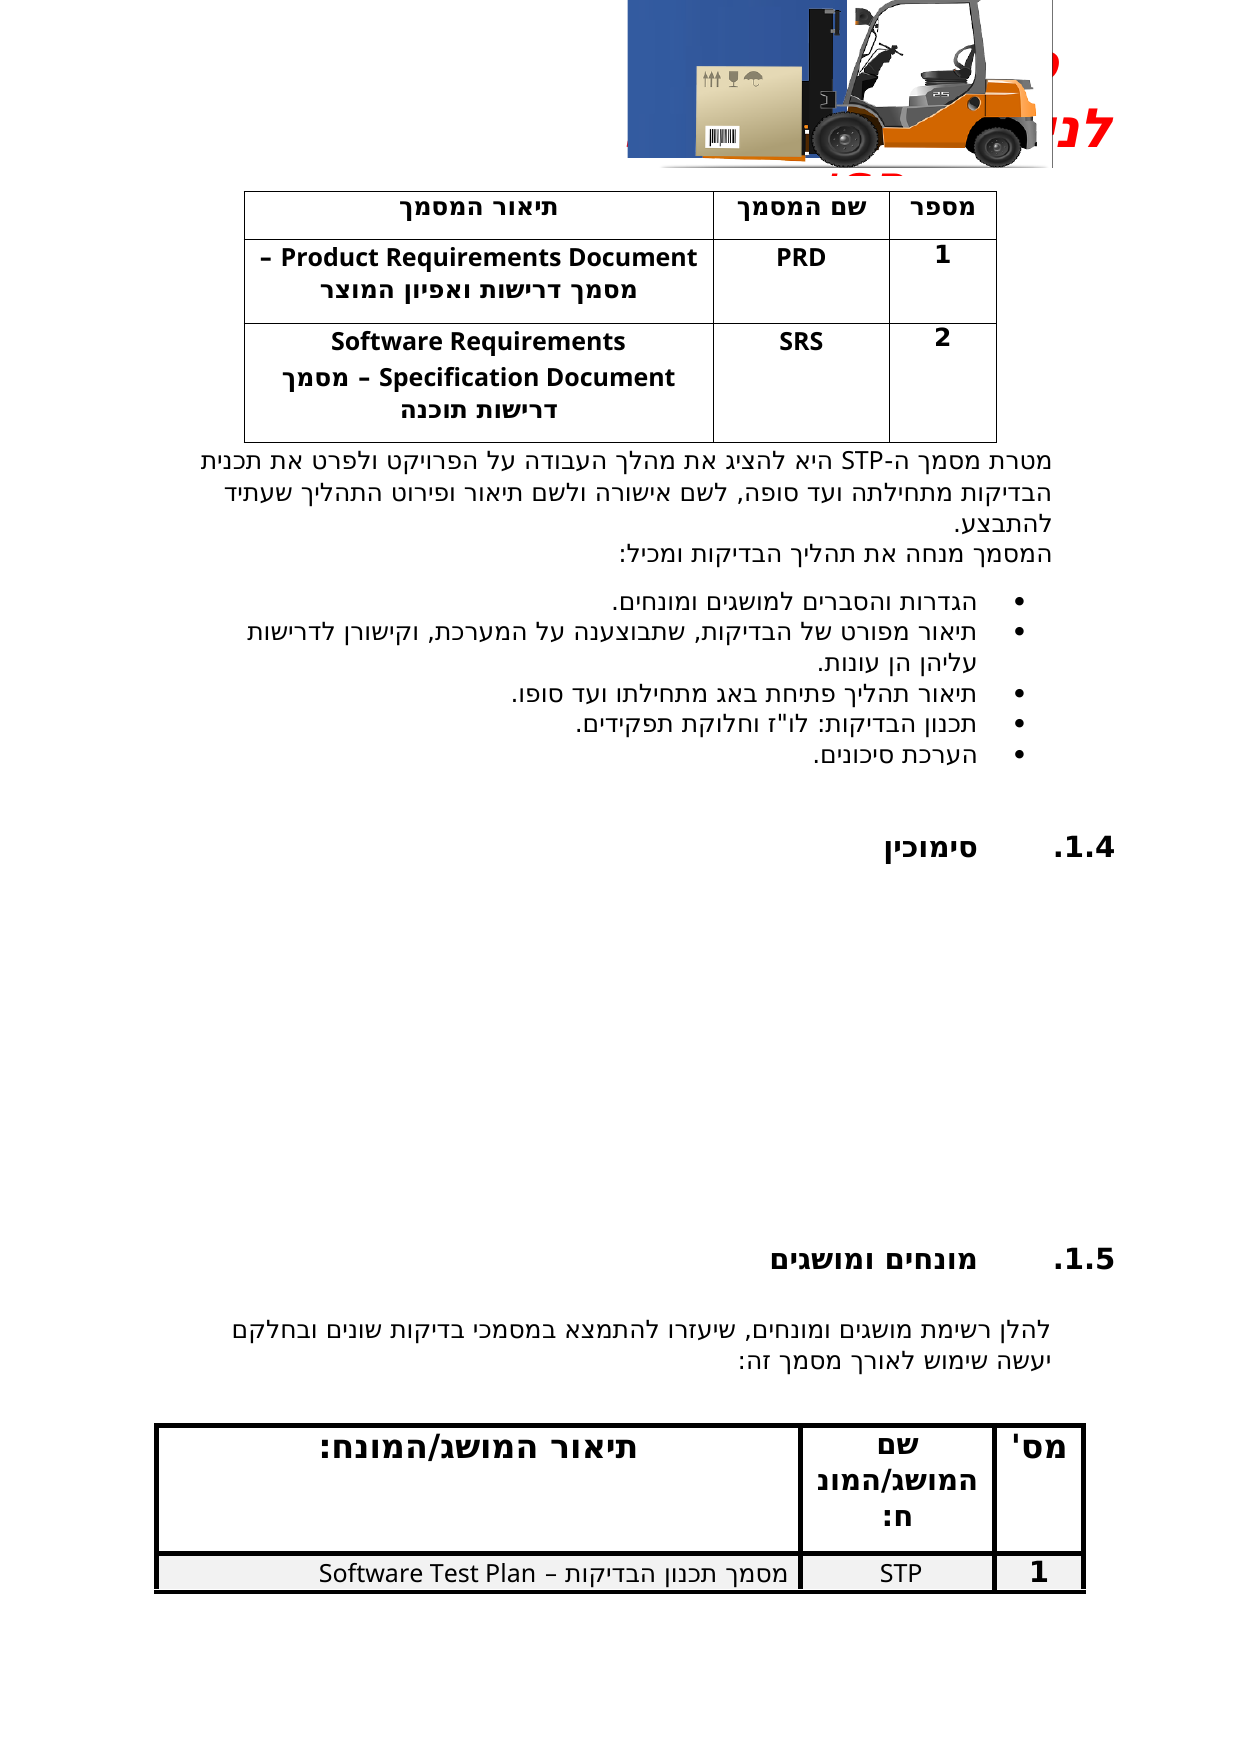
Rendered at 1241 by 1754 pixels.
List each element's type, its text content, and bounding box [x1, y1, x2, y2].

table_cell Software Requirements Specification Document – מסמך דרישות תוכנה [245, 324, 713, 442]
text מטרת מסמך ה-STP היא להציג את מהלך העבודה על הפרויקט ולפרט את תכנית הבדיקות מתחילתה ועד סופה, לשם אישורה ולשם תיאור ופירוט התהליך שעתיד להתבצע. המסמך מנחה את תהליך הבדיקות ומכיל: [187, 225, 1053, 569]
list תכנון הבדיקות: לו"ז וחלוקת תפקידים. [187, 709, 1015, 739]
table_cell SRS [714, 324, 889, 442]
table_header שם המסמך [714, 192, 889, 239]
table_cell מסמך תכנון הבדיקות – Software Test Plan [159, 1556, 798, 1589]
list סימוכין [187, 831, 1053, 864]
list הערכת סיכונים. [187, 740, 1015, 829]
table_header שם המושג/המונח: [803, 1428, 992, 1551]
table_cell Product Requirements Document – מסמך דרישות ואפיון המוצר [245, 240, 713, 322]
list הגדרות והסברים למושגים ומונחים. [187, 587, 1015, 616]
list תיאור תהליך פתיחת באג מתחילתו ועד סופו. [187, 679, 1015, 708]
table_header מס' [997, 1428, 1081, 1551]
list מונחים ומושגים [187, 1242, 1053, 1276]
table_cell PRD [714, 240, 889, 322]
table_cell 2 [890, 324, 996, 442]
table_cell 1 [890, 240, 996, 322]
picture [627, 0, 1053, 168]
list תיאור מפורט של הבדיקות, שתבוצענה על המערכת, וקישורן לדרישות עליהן הן עונות. [187, 618, 1015, 677]
table_header תיאור המושג/המונח: [159, 1428, 798, 1551]
table_cell 1 [997, 1556, 1081, 1589]
table_header מספר [890, 192, 996, 239]
table_header תיאור המסמך [245, 192, 713, 239]
table_cell STP [803, 1556, 992, 1589]
text להלן רשימת מושגים ומונחים, שיעזרו להתמצא במסמכי בדיקות שונים ובחלקם יעשה שימוש לאורך מסמך זה: [187, 1316, 1052, 1405]
